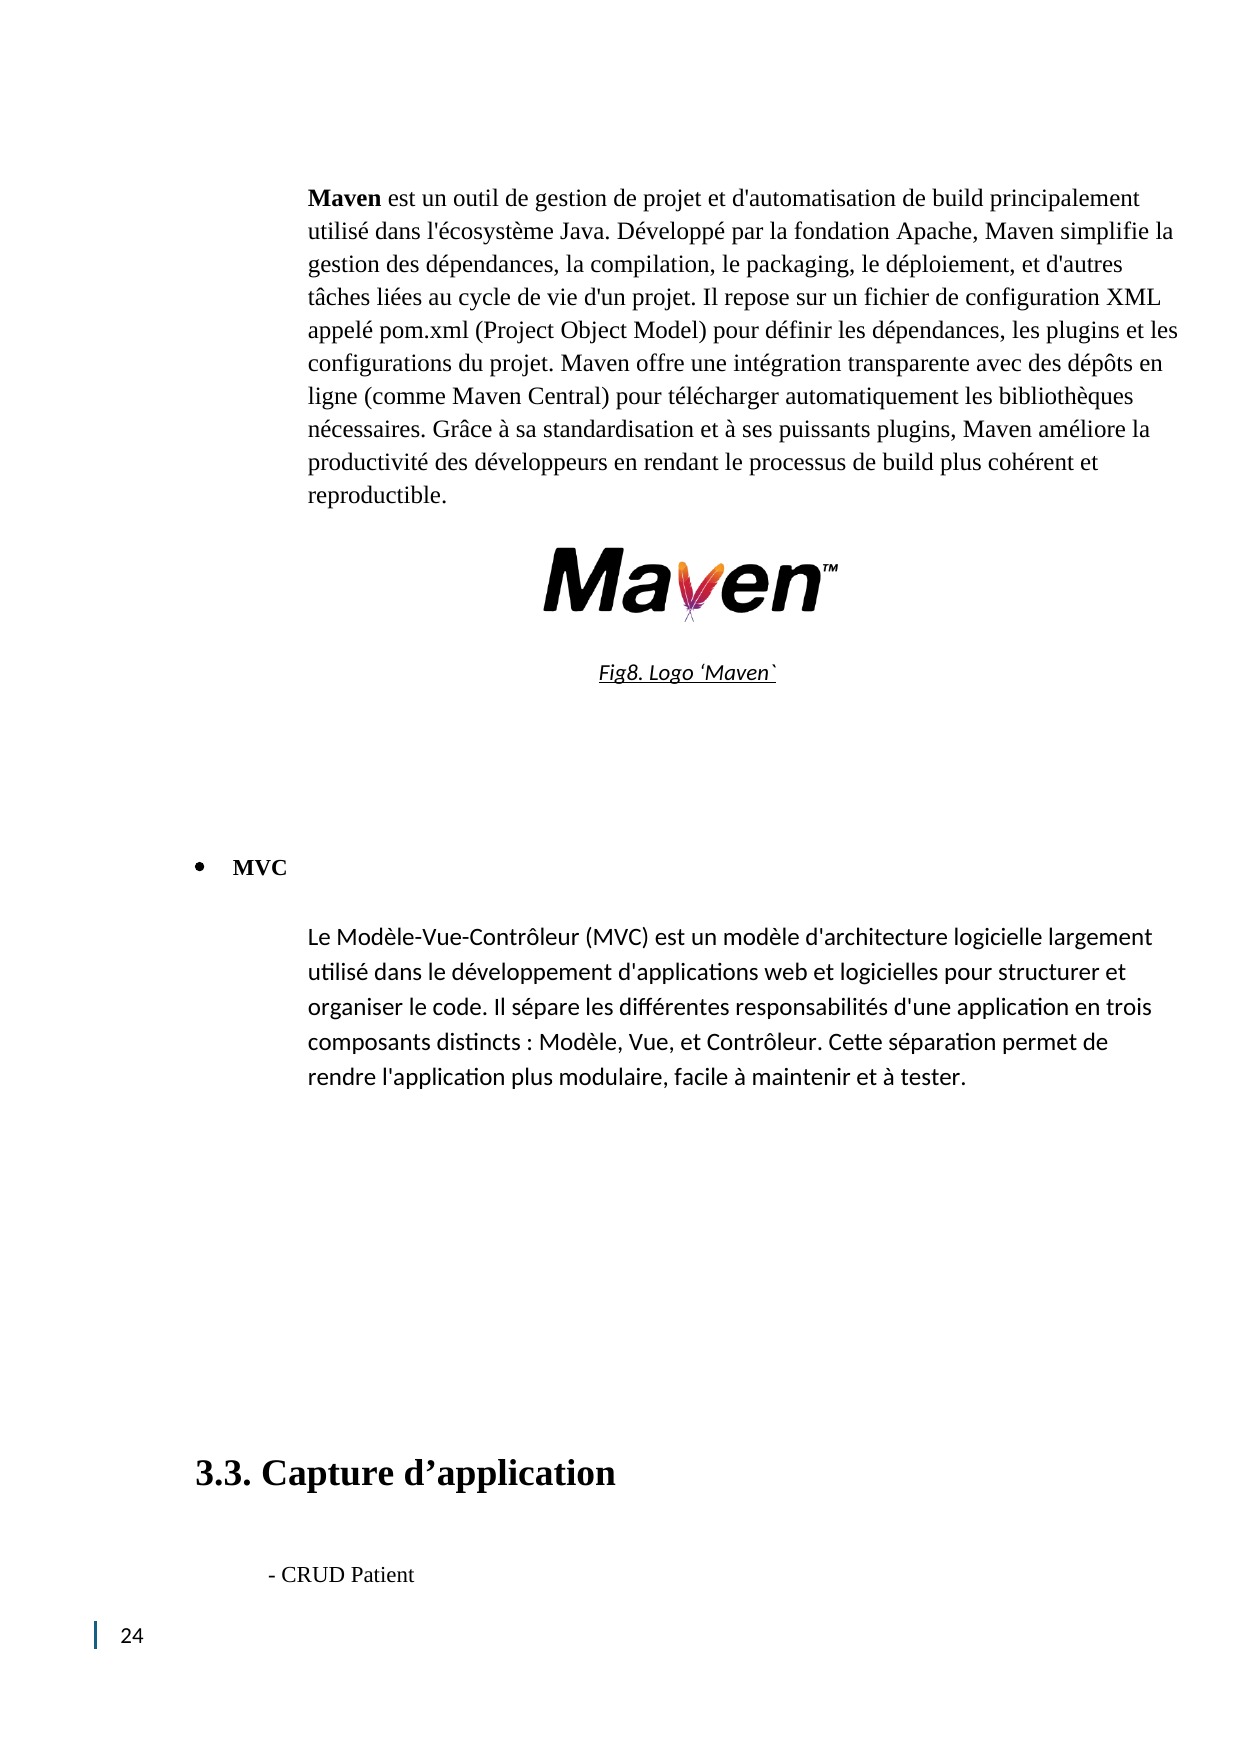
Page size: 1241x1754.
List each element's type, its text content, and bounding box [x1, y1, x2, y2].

subtitle 3.3. Capture d’application [195, 1451, 1071, 1494]
list Le Modèle-Vue-Contrôleur (MVC) est un modèle d'architecture logicielle largement utilisé dans le développement d'applications web et logicielles pour structurer et organiser le code. Il sépare les différentes responsabilités d'une application en trois composants distincts : Modèle, Vue, et Contrôleur. Cette séparation permet de rendre l'application plus modulaire, facile à maintenir et à tester. [308, 921, 1181, 1092]
list Maven est un outil de gestion de projet et d'automatisation de build principalement utilisé dans l'écosystème Java. Développé par la fondation Apache, Maven simplifie la gestion des dépendances, la compilation, le packaging, le déploiement, et d'autres tâches liées au cycle de vie d'un projet. Il repose sur un fichier de configuration XML appelé pom.xml (Project Object Model) pour définir les dépendances, les plugins et les configurations du projet. Maven offre une intégration transparente avec des dépôts en ligne (comme Maven Central) pour télécharger automatiquement les bibliothèques nécessaires. Grâce à sa standardisation et à ses puissants plugins, Maven améliore la productivité des développeurs en rendant le processus de build plus cohérent et reproductible. [308, 183, 1181, 509]
list MVC [195, 851, 1181, 882]
list Fig8. Logo ‘Maven` [195, 658, 1181, 686]
text - CRUD Patient [268, 1561, 1181, 1587]
picture [537, 545, 839, 622]
